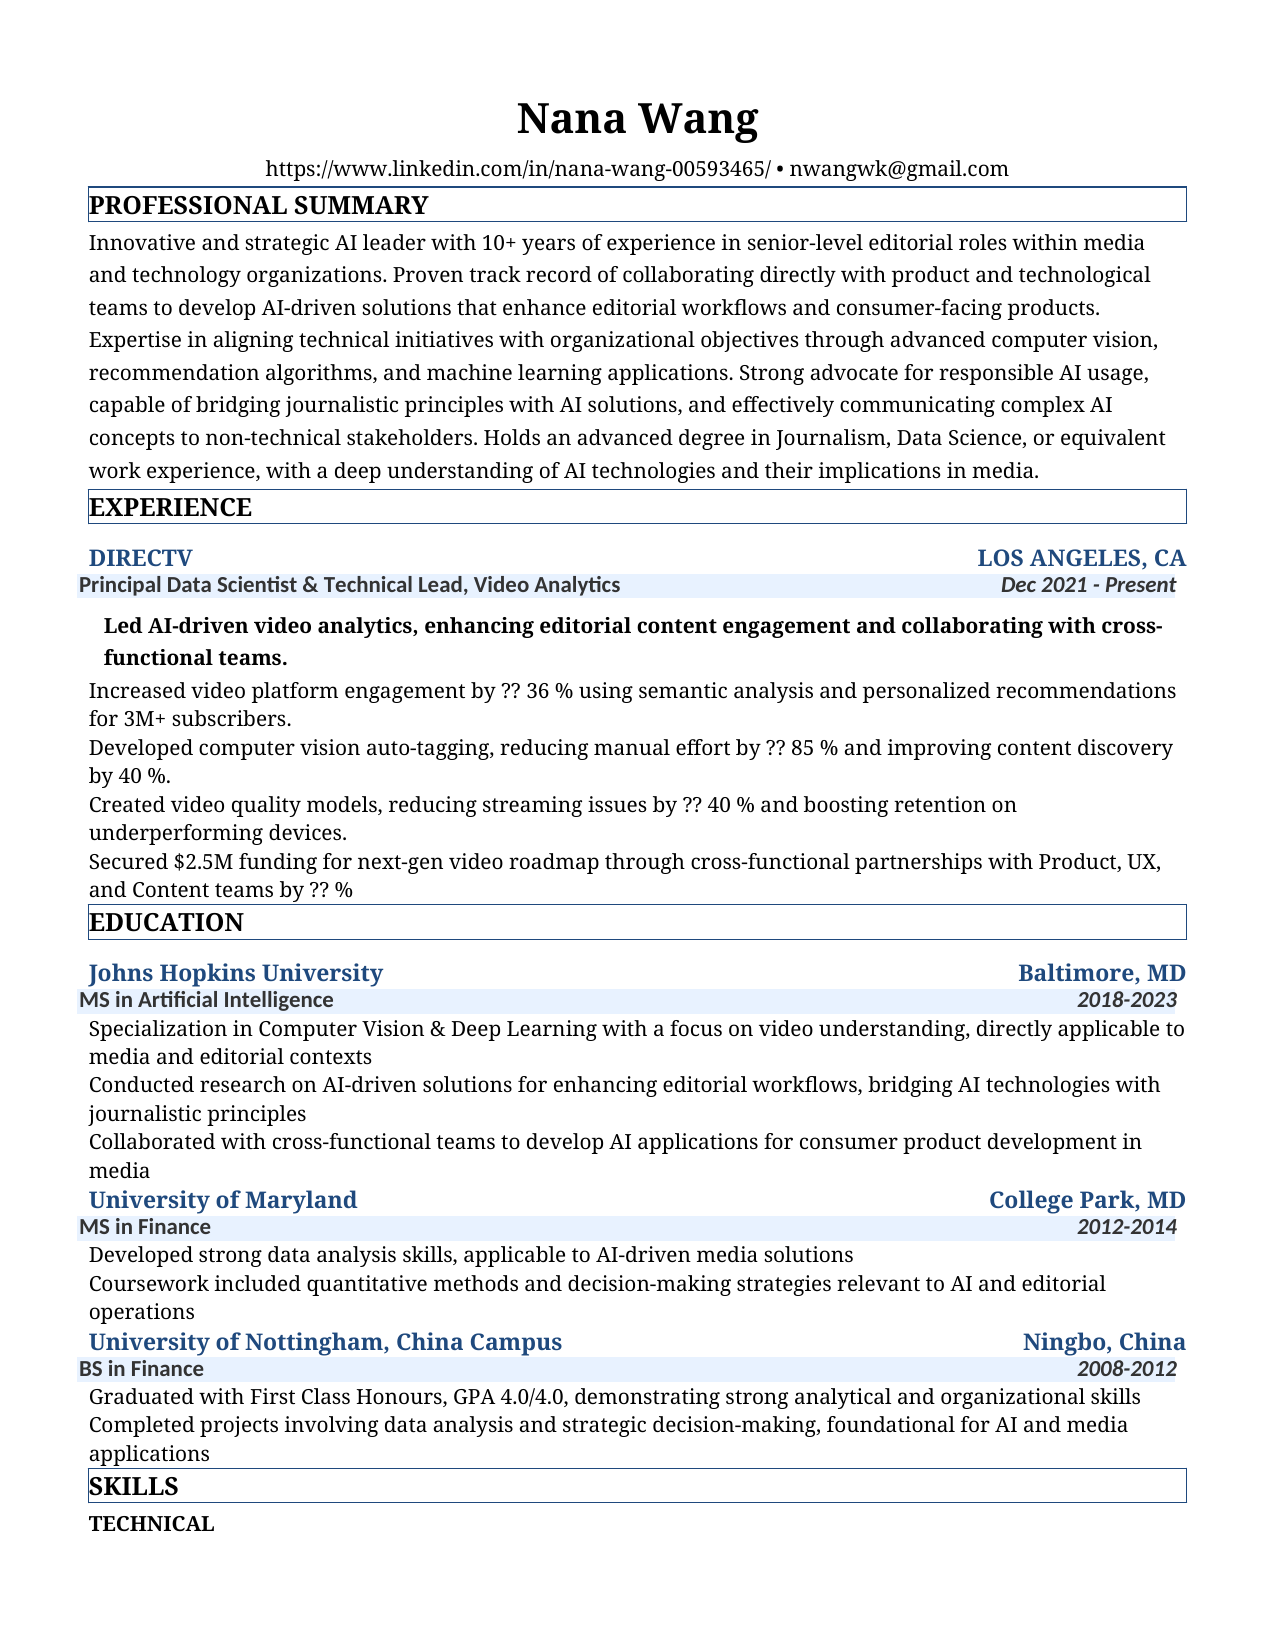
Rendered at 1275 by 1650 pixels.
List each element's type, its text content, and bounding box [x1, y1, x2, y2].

table_header MS in Finance 2012-2014 [77, 1216, 1175, 1241]
text University of Maryland College Park, MD [88, 1184, 1186, 1216]
text SKILLS [89, 1469, 1186, 1502]
list Developed computer vision auto-tagging, reducing manual effort by ?? 85 % and improving content discovery by 40 %. [88, 733, 1186, 790]
text Innovative and strategic AI leader with 10+ years of experience in senior-level editorial roles within media and technology organizations. Proven track record of collaborating directly with product and technological teams to develop AI-driven solutions that enhance editorial workflows and consumer-facing products. Expertise in aligning technical initiatives with organizational objectives through advanced computer vision, recommendation algorithms, and machine learning applications. Strong advocate for responsible AI usage, capable of bridging journalistic principles with AI solutions, and effectively communicating complex AI concepts to non-technical stakeholders. Holds an advanced degree in Journalism, Data Science, or equivalent work experience, with a deep understanding of AI technologies and their implications in media. [88, 228, 1186, 484]
list Coursework included quantitative methods and decision-making strategies relevant to AI and editorial operations [88, 1269, 1186, 1326]
text EDUCATION [89, 905, 1186, 939]
list Created video quality models, reducing streaming issues by ?? 40 % and boosting retention on underperforming devices. [88, 790, 1186, 847]
table_header MS in Artificial Intelligence 2018-2023 [77, 989, 1175, 1014]
text Nana Wang [88, 88, 1186, 145]
list Collaborated with cross-functional teams to develop AI applications for consumer product development in media [88, 1127, 1186, 1184]
table_header Principal Data Scientist & Technical Lead, Video Analytics Dec 2021 - Present [77, 574, 1175, 598]
text TECHNICAL [88, 1509, 1186, 1537]
text Led AI-driven video analytics, enhancing editorial content engagement and collaborating with cross-functional teams. [103, 611, 1186, 672]
table_header BS in Finance 2008-2012 [77, 1357, 1175, 1382]
text PROFESSIONAL SUMMARY [89, 188, 1186, 221]
text EXPERIENCE [89, 490, 1186, 523]
list Specialization in Computer Vision & Deep Learning with a focus on video understanding, directly applicable to media and editorial contexts [88, 1014, 1186, 1071]
text https://www.linkedin.com/in/nana-wang-00593465/ • nwangwk@gmail.com [88, 154, 1186, 182]
text University of Nottingham, China Campus Ningbo, China [88, 1326, 1186, 1357]
list Increased video platform engagement by ?? 36 % using semantic analysis and personalized recommendations for 3M+ subscribers. [88, 676, 1186, 733]
list Graduated with First Class Honours, GPA 4.0/4.0, demonstrating strong analytical and organizational skills [88, 1382, 1186, 1411]
text DIRECTV LOS ANGELES, CA [88, 542, 1186, 573]
list Completed projects involving data analysis and strategic decision-making, foundational for AI and media applications [88, 1411, 1186, 1467]
list Conducted research on AI-driven solutions for enhancing editorial workflows, bridging AI technologies with journalistic principles [88, 1071, 1186, 1127]
list Developed strong data analysis skills, applicable to AI-driven media solutions [88, 1241, 1186, 1269]
list Secured $2.5M funding for next-gen video roadmap through cross-functional partnerships with Product, UX, and Content teams by ?? % [88, 847, 1186, 904]
text Johns Hopkins University Baltimore, MD [88, 957, 1186, 989]
